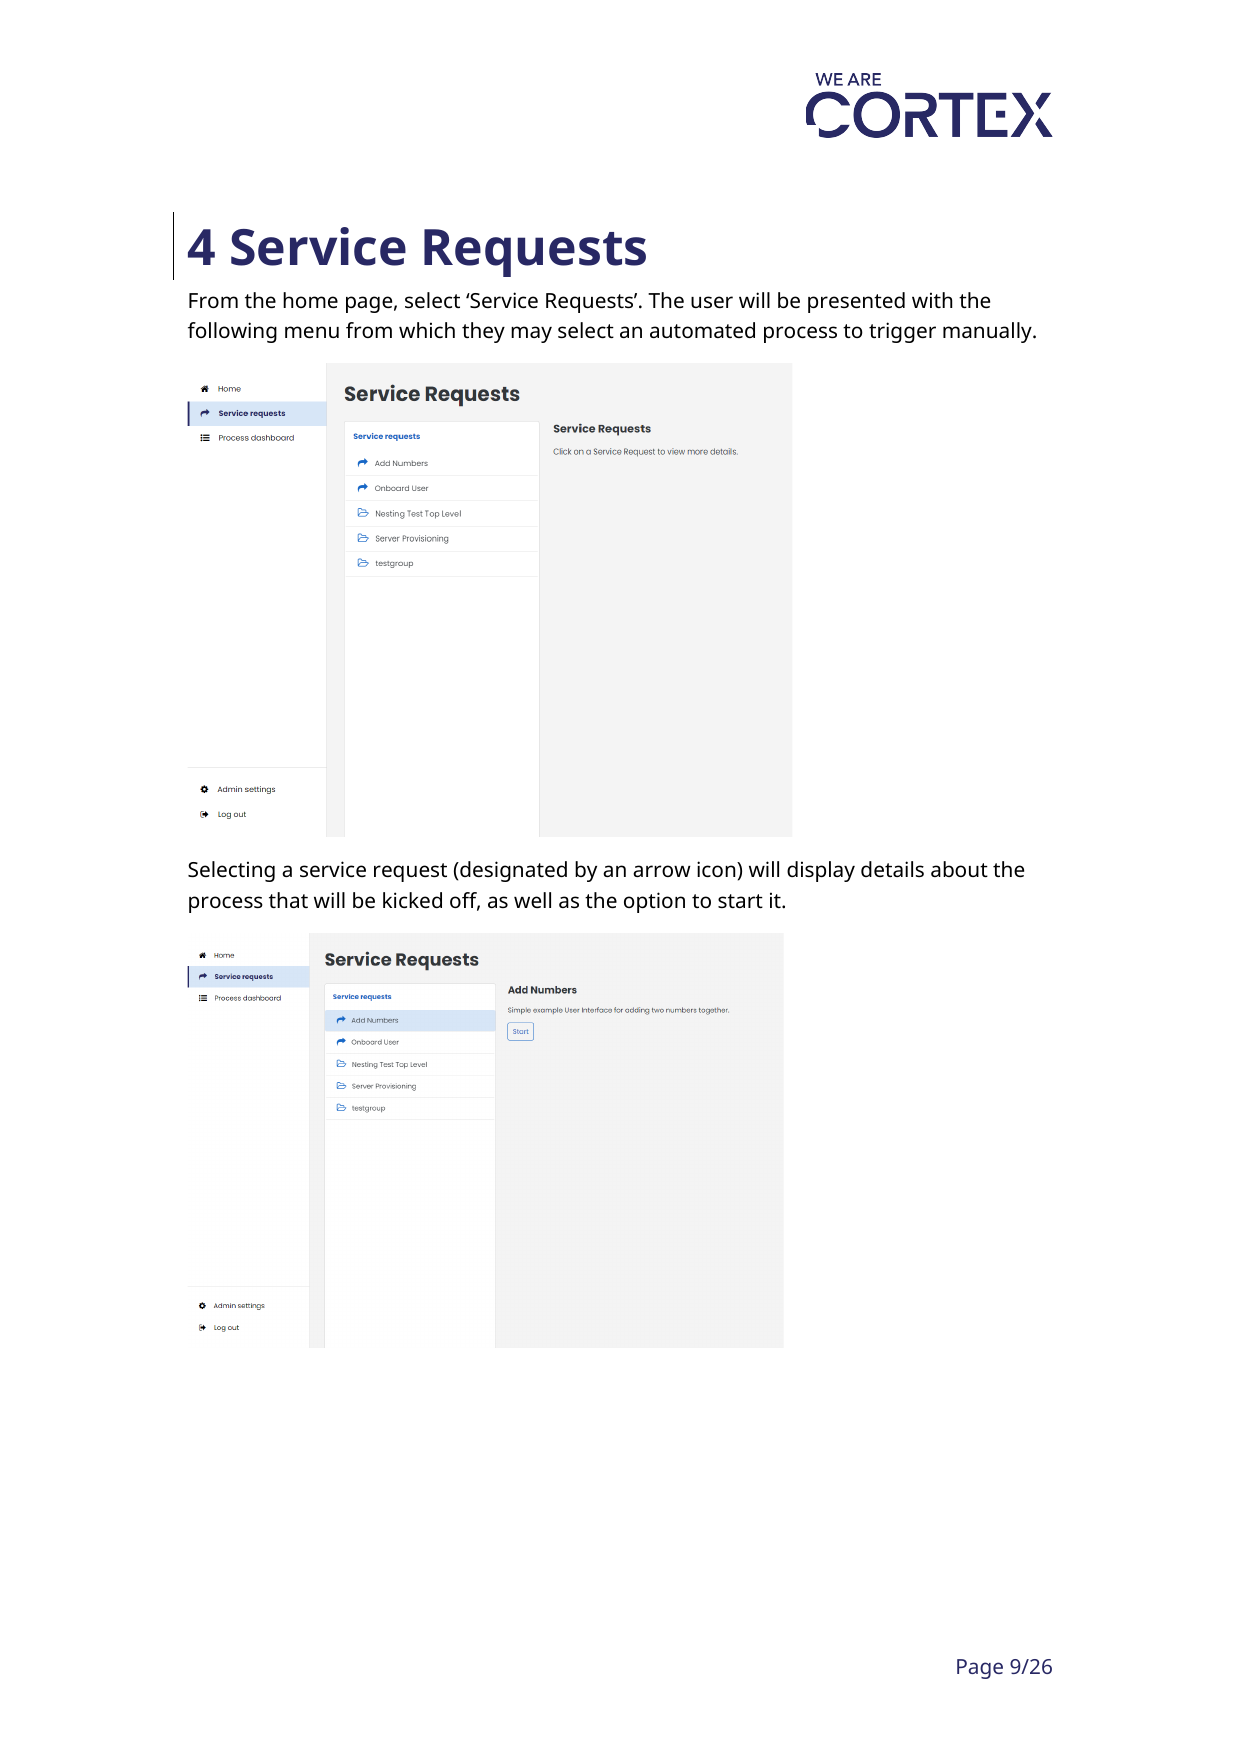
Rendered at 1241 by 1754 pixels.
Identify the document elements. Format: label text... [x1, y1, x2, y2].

subtitle Service Requests [187, 212, 1053, 280]
text From the home page, select ‘Service Requests’. The user will be presented with the following menu from which they may select an automated process to trigger manually. [187, 286, 1053, 345]
picture [187, 363, 793, 837]
picture [187, 933, 784, 1348]
picture [806, 73, 1053, 138]
text Selecting a service request (designated by an arrow icon) will display details about the process that will be kicked off, as well as the option to start it. [187, 855, 1053, 914]
